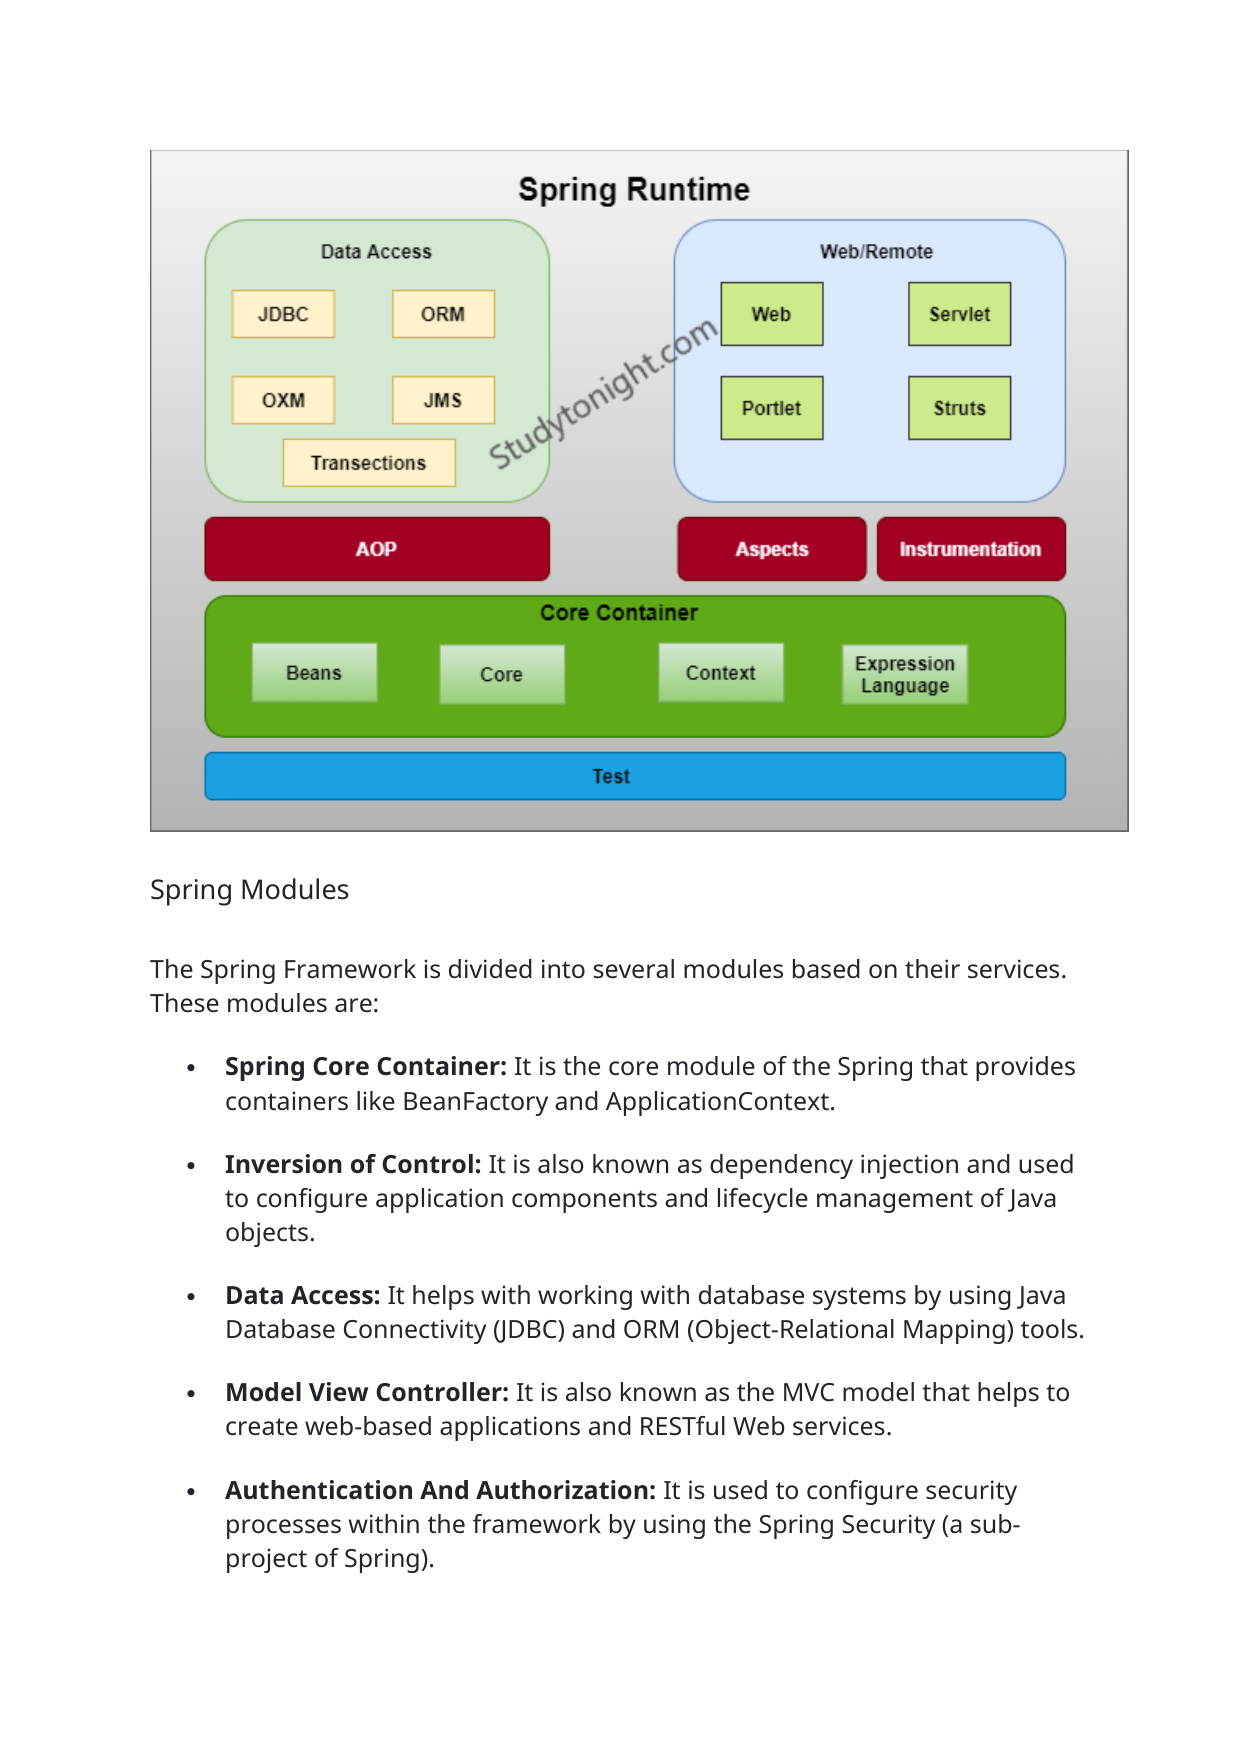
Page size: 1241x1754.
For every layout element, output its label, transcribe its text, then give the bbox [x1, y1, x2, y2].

list Data Access: It helps with working with database systems by using Java Database Connectivity (JDBC) and ORM (Object-Relational Mapping) tools. [187, 1278, 1090, 1346]
list Inversion of Control: It is also known as dependency injection and used to configure application components and lifecycle management of Java objects. [187, 1146, 1090, 1248]
picture [150, 150, 1129, 832]
list Spring Core Container: It is the core module of the Spring that provides containers like BeanFactory and ApplicationContext. [187, 1049, 1090, 1117]
text The Spring Framework is divided into several modules based on their services. These modules are: [150, 952, 1090, 1020]
subtitle Spring Modules [150, 870, 1090, 907]
list Model View Controller: It is also known as the MVC model that helps to create web-based applications and RESTful Web services. [187, 1375, 1090, 1443]
